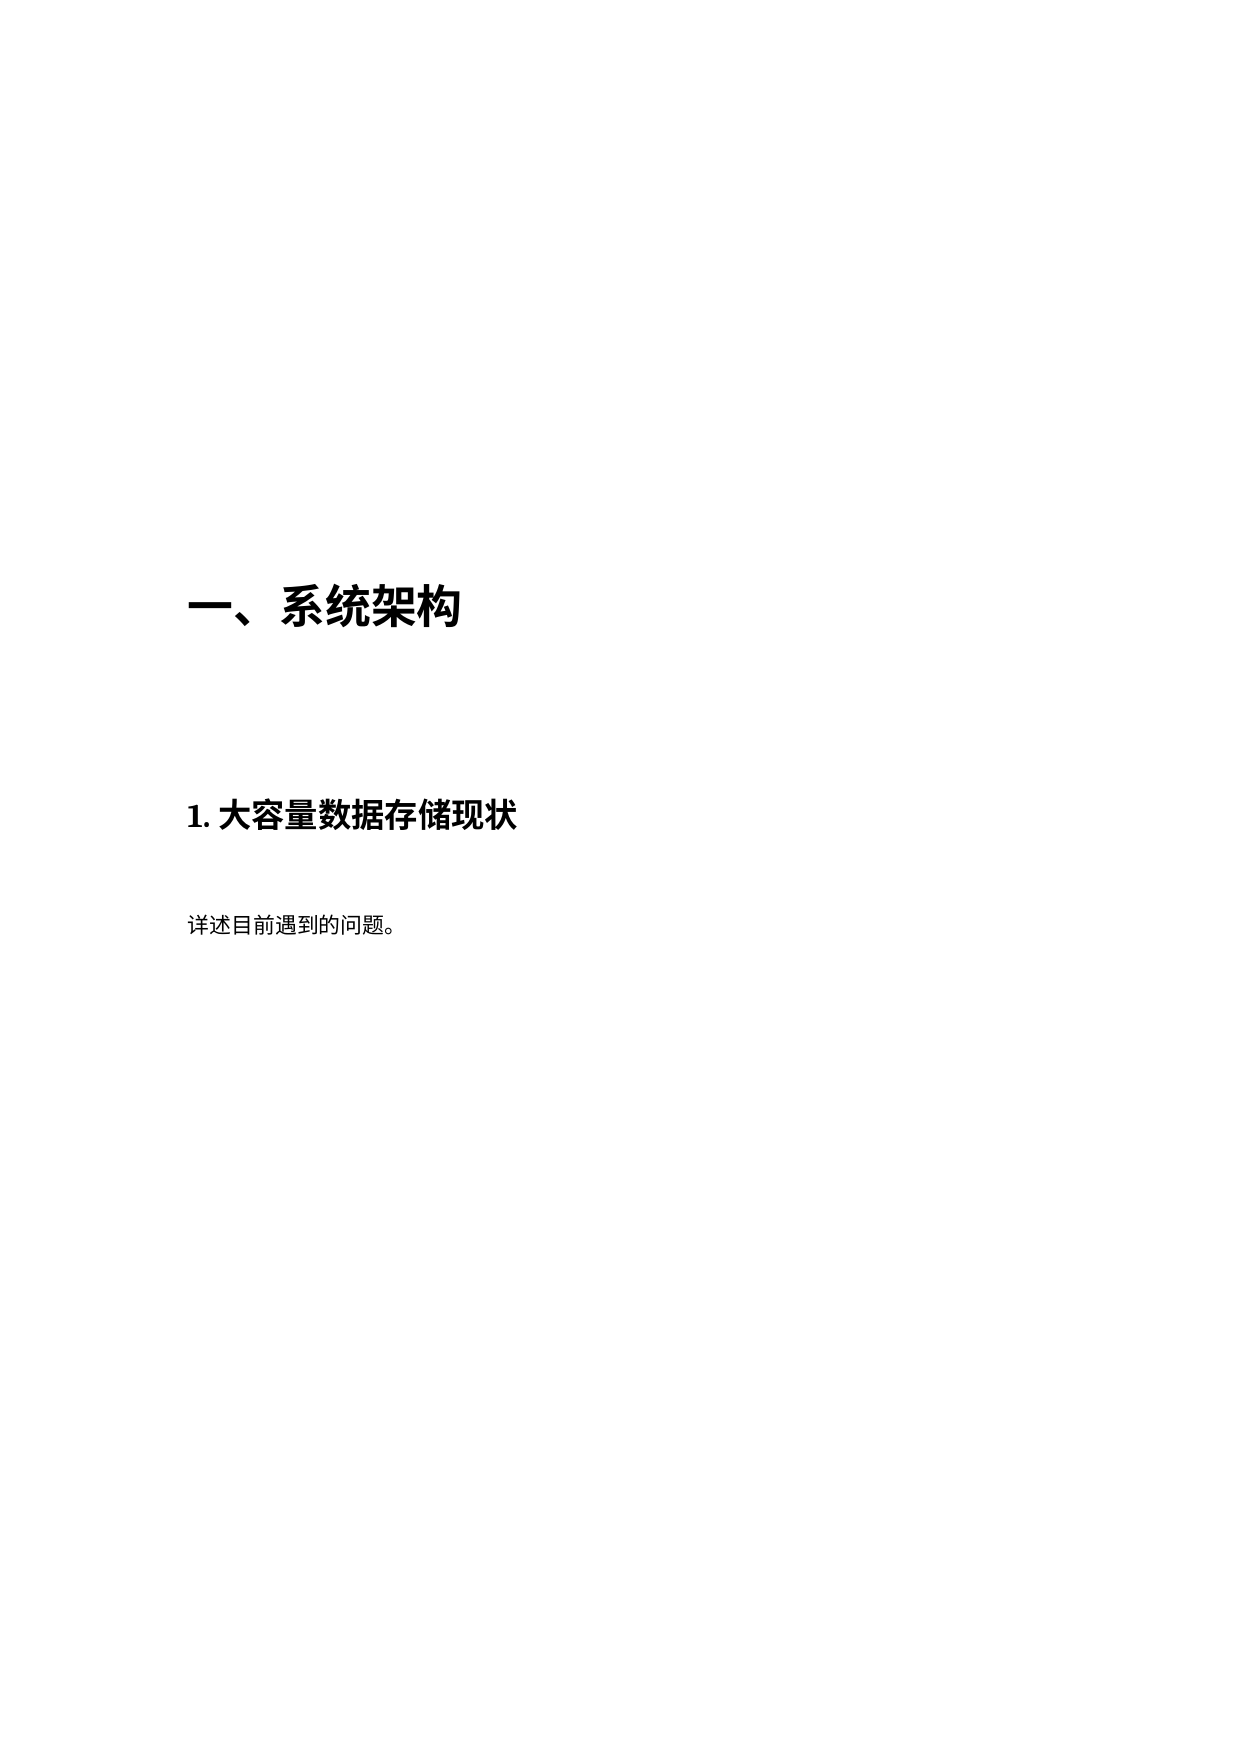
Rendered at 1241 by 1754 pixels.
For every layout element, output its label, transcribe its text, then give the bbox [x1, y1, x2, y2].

subtitle 一、系统架构 [187, 555, 1053, 652]
text 详述目前遇到的问题。 [187, 907, 1053, 940]
subtitle 1. 大容量数据存储现状 [187, 780, 1053, 845]
